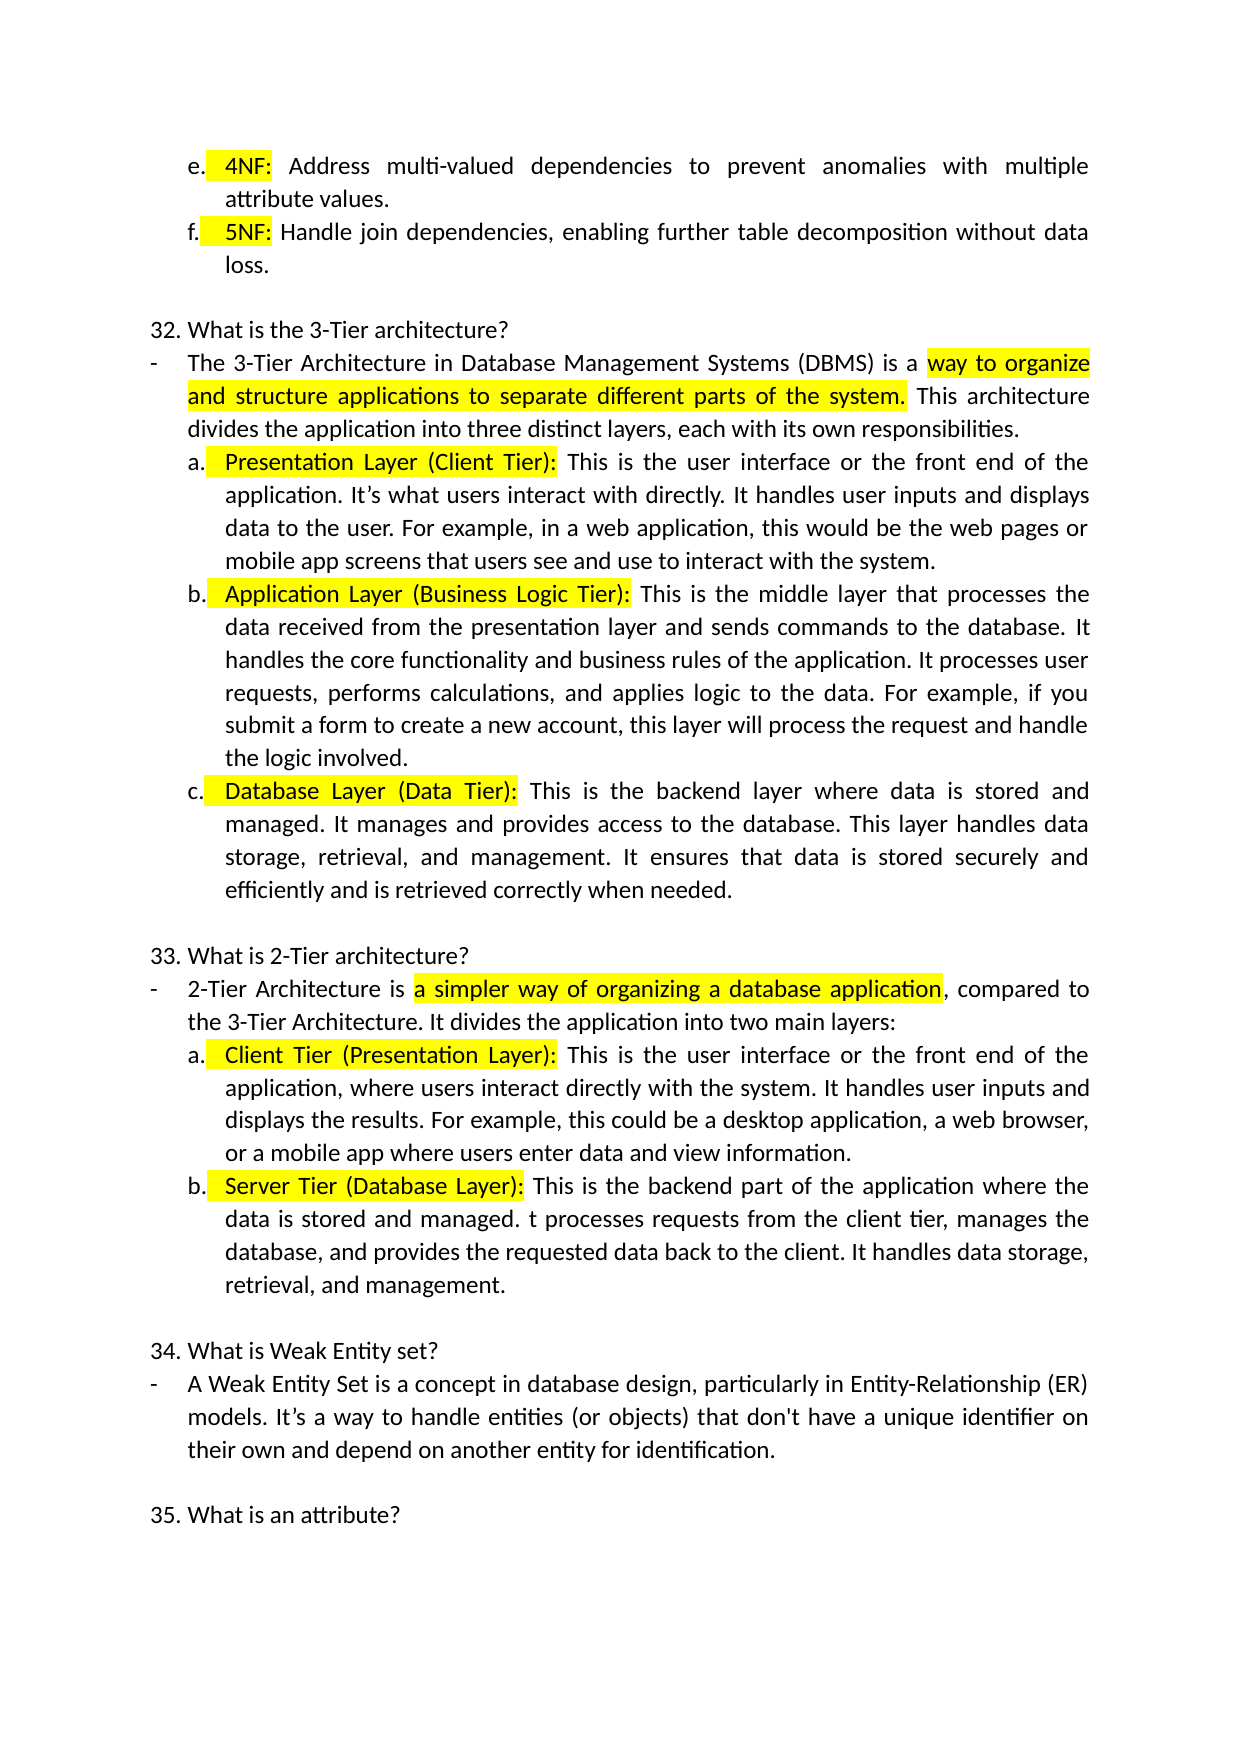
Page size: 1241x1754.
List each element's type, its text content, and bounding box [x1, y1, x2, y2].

list What is an attribute? [150, 1499, 1090, 1530]
list 4NF: Address multi-valued dependencies to prevent anomalies with multiple attribute values. [187, 150, 1090, 213]
list Application Layer (Business Logic Tier): This is the middle layer that processes the data received from the presentation layer and sends commands to the database. It handles the core functionality and business rules of the application. It processes user requests, performs calculations, and applies logic to the data. For example, if you submit a form to create a new account, this layer will process the request and handle the logic involved. [187, 578, 1090, 773]
list Client Tier (Presentation Layer): This is the user interface or the front end of the application, where users interact directly with the system. It handles user inputs and displays the results. For example, this could be a desktop application, a web browser, or a mobile app where users enter data and view information. [187, 1039, 1090, 1168]
list The 3-Tier Architecture in Database Management Systems (DBMS) is a way to organize and structure applications to separate different parts of the system. This architecture divides the application into three distinct layers, each with its own responsibilities. [150, 347, 1090, 444]
list What is Weak Entity set? [150, 1335, 1090, 1366]
list A Weak Entity Set is a concept in database design, particularly in Entity-Relationship (ER) models. It’s a way to handle entities (or objects) that don't have a unique identifier on their own and depend on another entity for identification. [150, 1368, 1090, 1464]
list 2-Tier Architecture is a simpler way of organizing a database application, compared to the 3-Tier Architecture. It divides the application into two main layers: [150, 973, 1090, 1036]
list Database Layer (Data Tier): This is the backend layer where data is stored and managed. It manages and provides access to the database. This layer handles data storage, retrieval, and management. It ensures that data is stored securely and efficiently and is retrieved correctly when needed. [187, 775, 1090, 905]
list What is the 3-Tier architecture? [150, 314, 1090, 345]
list Server Tier (Database Layer): This is the backend part of the application where the data is stored and managed. t processes requests from the client tier, manages the database, and provides the requested data back to the client. It handles data storage, retrieval, and management. [187, 1170, 1090, 1300]
list Presentation Layer (Client Tier): This is the user interface or the front end of the application. It’s what users interact with directly. It handles user inputs and displays data to the user. For example, in a web application, this would be the web pages or mobile app screens that users see and use to interact with the system. [187, 446, 1090, 576]
list 5NF: Handle join dependencies, enabling further table decomposition without data loss. [187, 216, 1090, 279]
list What is 2-Tier architecture? [150, 940, 1090, 971]
